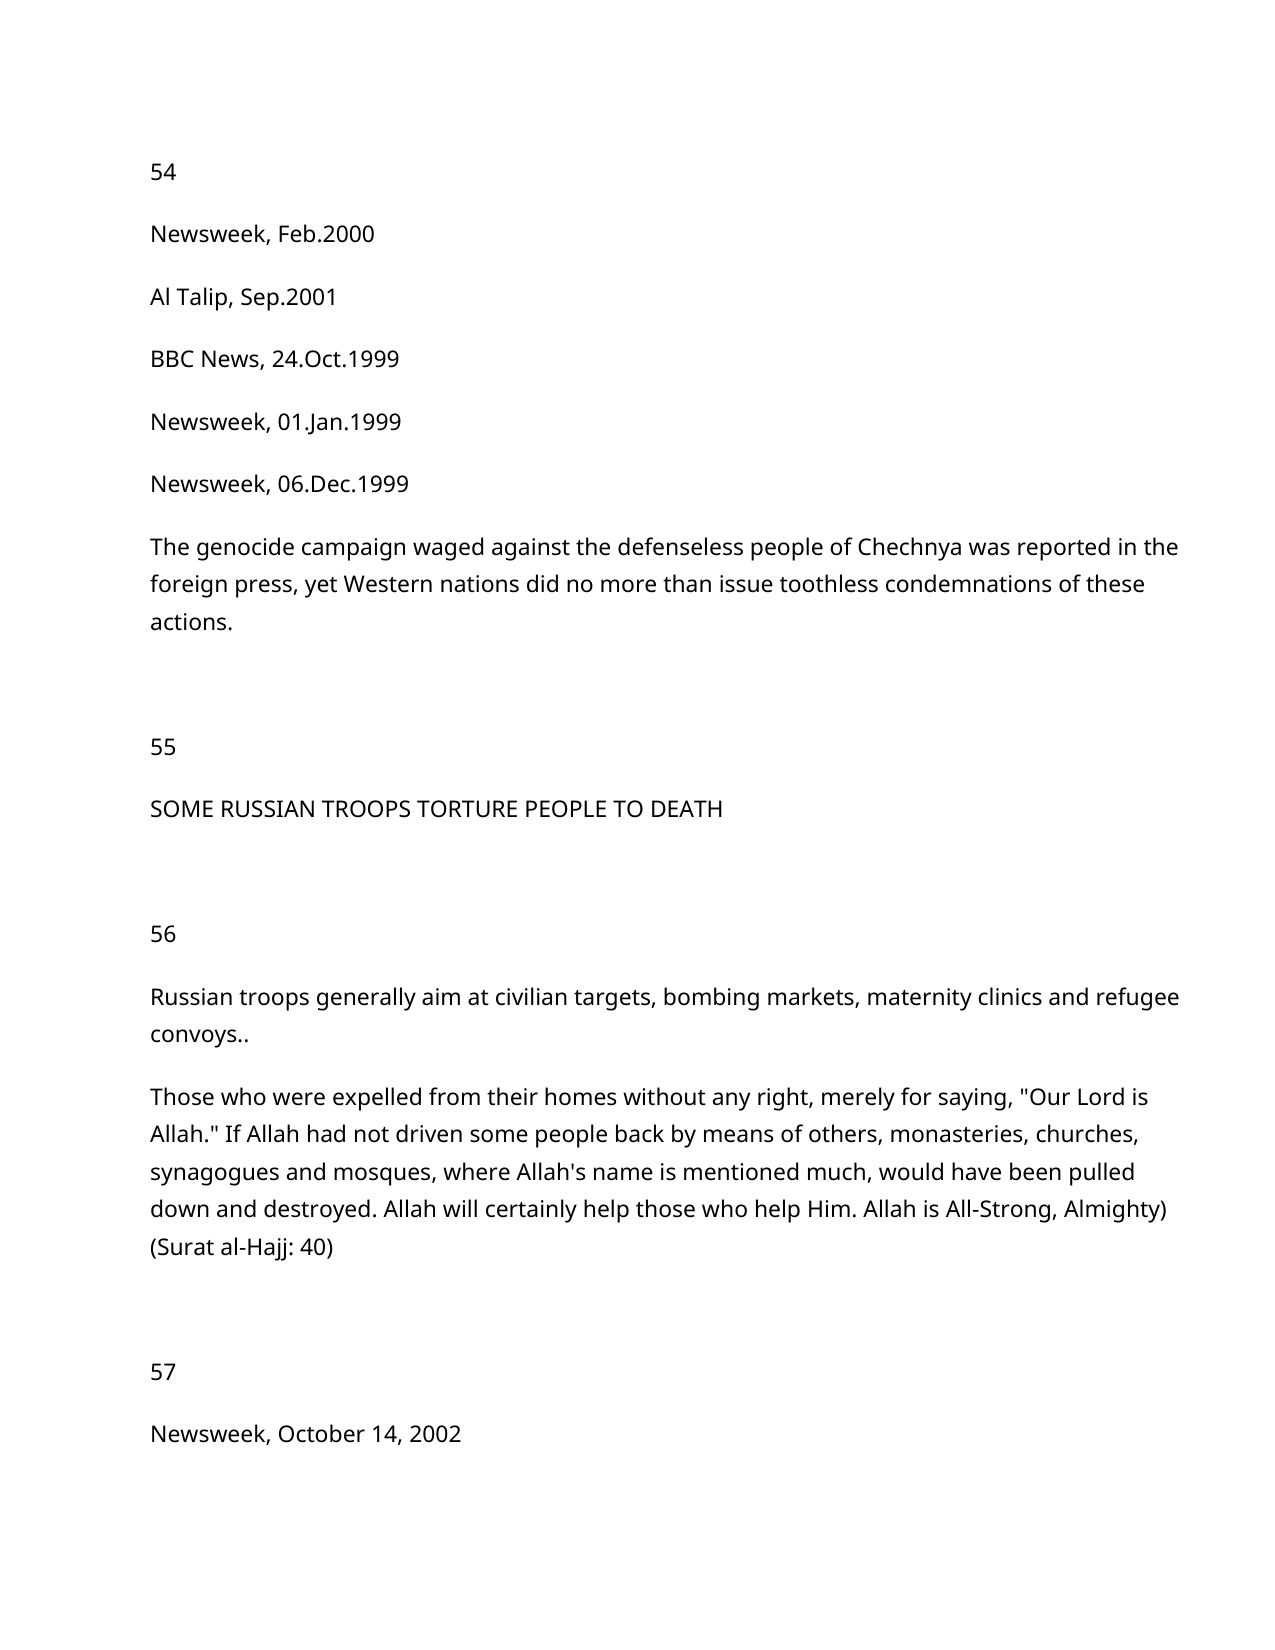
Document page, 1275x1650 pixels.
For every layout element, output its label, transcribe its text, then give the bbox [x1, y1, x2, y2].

text Newsweek, 01.Jan.1999 [150, 400, 1200, 437]
text Russian troops generally aim at civilian targets, bombing markets, maternity clinics and refugee convoys.. [150, 975, 1200, 1050]
text The genocide campaign waged against the defenseless people of Chechnya was reported in the foreign press, yet Western nations did no more than issue toothless condemnations of these actions. [150, 525, 1200, 637]
text 56 [150, 912, 1200, 950]
text 55 [150, 725, 1200, 762]
text 54 [150, 150, 1200, 187]
text BBC News, 24.Oct.1999 [150, 337, 1200, 375]
text 57 [150, 1350, 1200, 1387]
text Those who were expelled from their homes without any right, merely for saying, "Our Lord is Allah." If Allah had not driven some people back by means of others, monasteries, churches, synagogues and mosques, where Allah's name is mentioned much, would have been pulled down and destroyed. Allah will certainly help those who help Him. Allah is All-Strong, Almighty) (Surat al-Hajj: 40) [150, 1075, 1200, 1262]
text Newsweek, Feb.2000 [150, 212, 1200, 250]
text Newsweek, 06.Dec.1999 [150, 462, 1200, 500]
text Newsweek, October 14, 2002 [150, 1412, 1200, 1450]
text SOME RUSSIAN TROOPS TORTURE PEOPLE TO DEATH [150, 787, 1200, 825]
text Al Talip, Sep.2001 [150, 275, 1200, 312]
